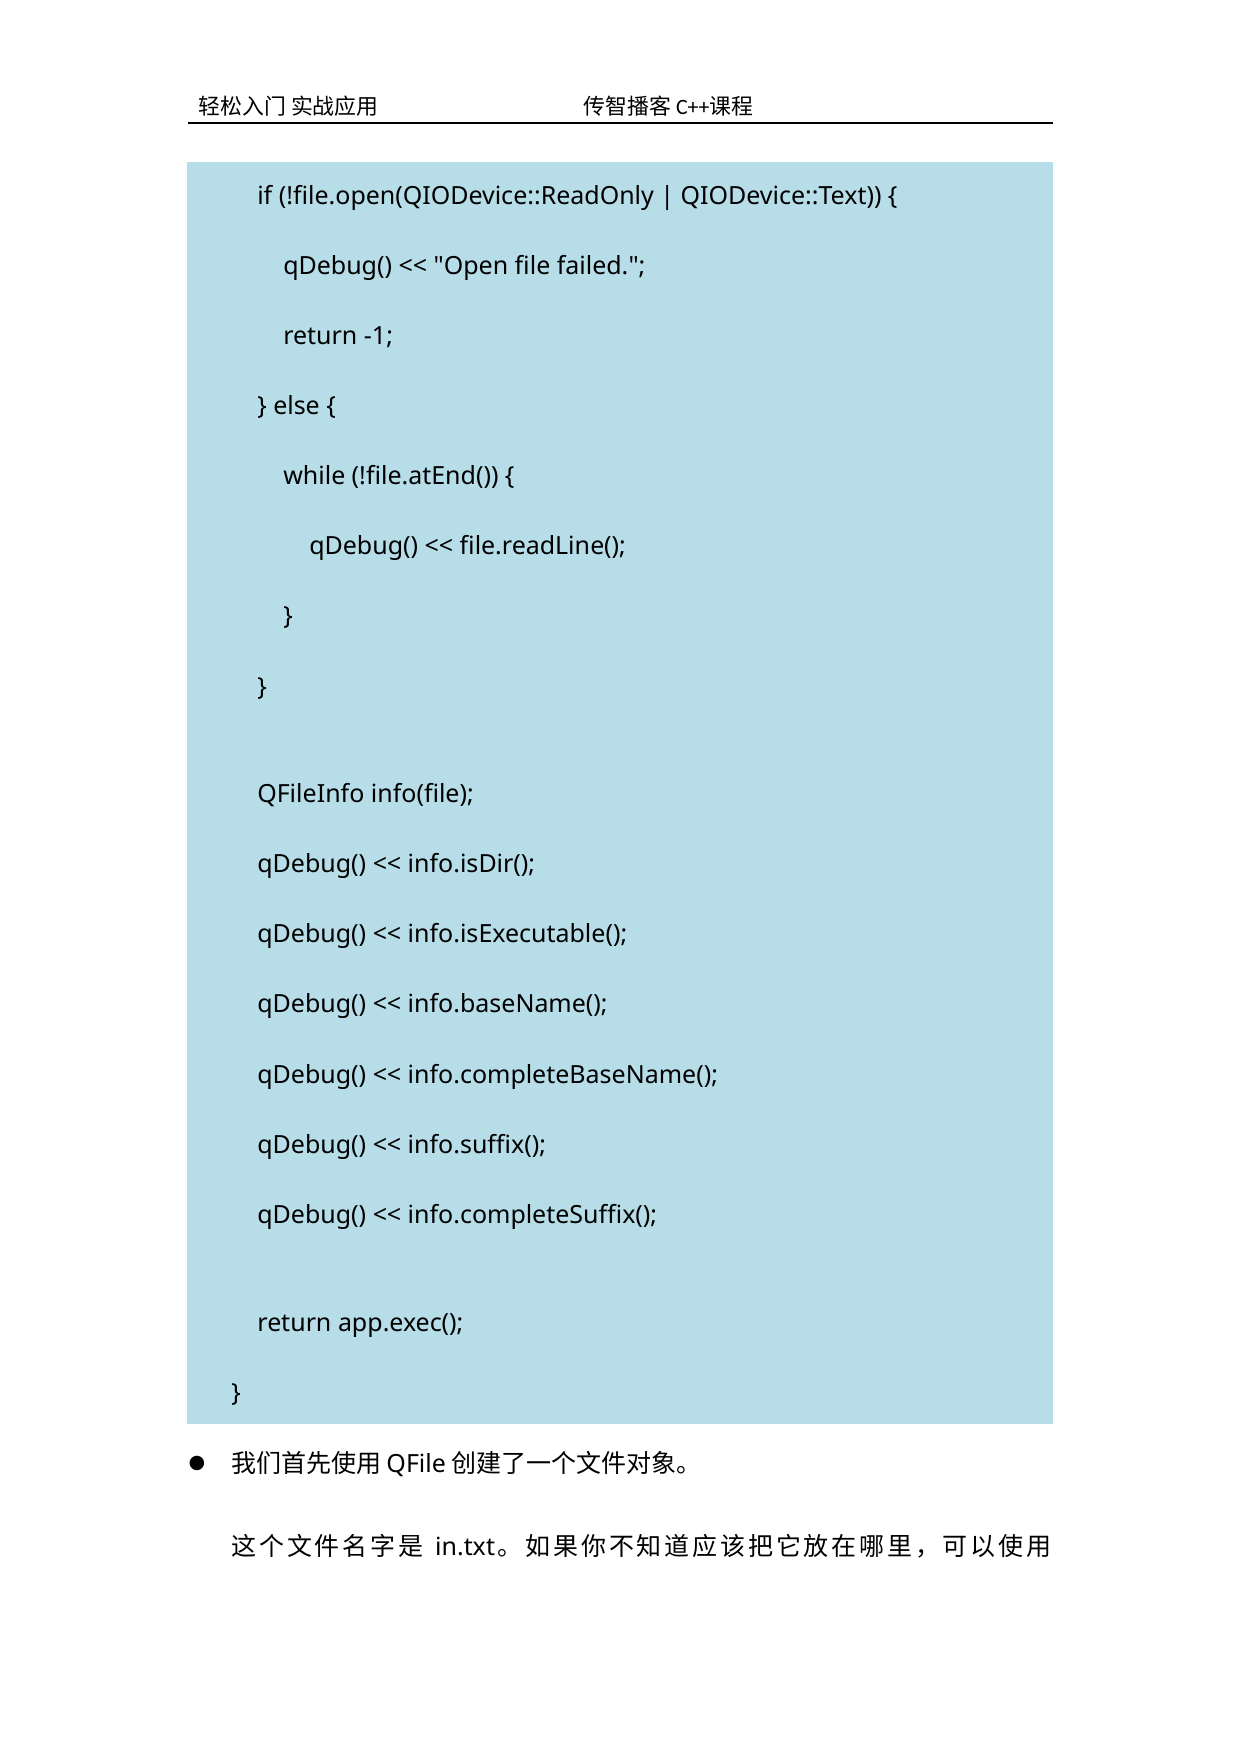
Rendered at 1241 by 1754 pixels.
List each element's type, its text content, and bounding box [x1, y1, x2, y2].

text QFileInfo info(file); [187, 760, 1053, 825]
text qDebug() << info.isExecutable(); [187, 901, 1053, 966]
text qDebug() << info.completeSuffix(); [187, 1181, 1053, 1246]
list 我们首先使用QFile创建了一个文件对象。 [187, 1429, 1053, 1494]
text if (!file.open(QIODevice::ReadOnly | QIODevice::Text)) { [187, 162, 1053, 227]
text return app.exec(); [187, 1289, 1053, 1354]
text } [187, 653, 1053, 718]
text qDebug() << "Open file failed."; [187, 232, 1053, 297]
text qDebug() << info.suffix(); [187, 1111, 1053, 1176]
text qDebug() << info.completeBaseName(); [187, 1041, 1053, 1106]
text } [187, 583, 1053, 648]
text return -1; [187, 302, 1053, 367]
text } [187, 1359, 1053, 1424]
text qDebug() << info.baseName(); [187, 971, 1053, 1036]
text qDebug() << info.isDir(); [187, 831, 1053, 896]
text while (!file.atEnd()) { [187, 442, 1053, 507]
text } else { [187, 372, 1053, 437]
text qDebug() << file.readLine(); [187, 512, 1053, 577]
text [231, 1512, 1053, 1577]
